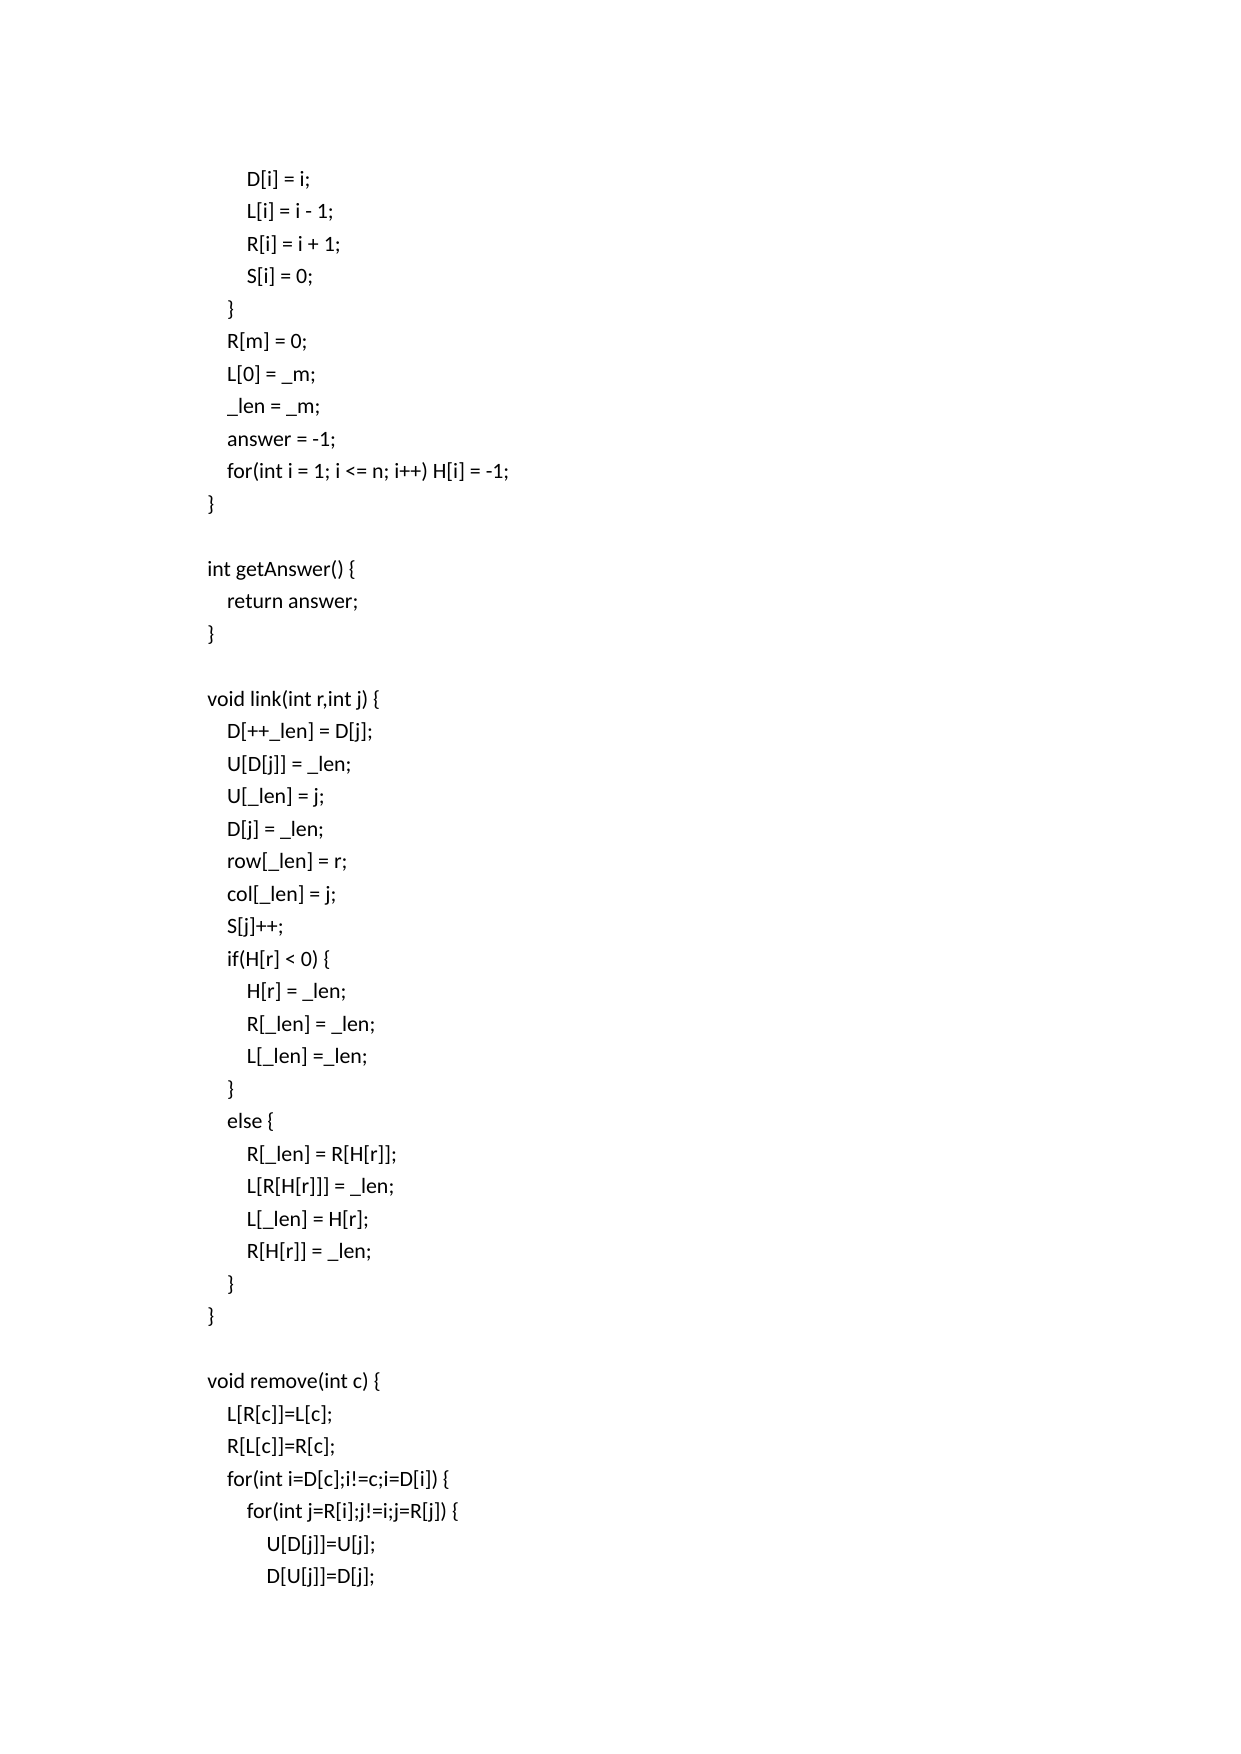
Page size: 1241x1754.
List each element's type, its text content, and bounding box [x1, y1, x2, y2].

text } [187, 1072, 1053, 1104]
text U[D[j]]=U[j]; [187, 1527, 1053, 1559]
text H[r] = _len; [187, 974, 1053, 1007]
text L[_len] = H[r]; [187, 1202, 1053, 1234]
text D[++_len] = D[j]; [187, 714, 1053, 747]
text R[L[c]]=R[c]; [187, 1429, 1053, 1462]
text } [187, 1299, 1053, 1332]
text U[D[j]] = _len; [187, 747, 1053, 779]
text row[_len] = r; [187, 844, 1053, 877]
text if(H[r] < 0) { [187, 942, 1053, 974]
text void link(int r,int j) { [187, 682, 1053, 714]
text for(int j=R[i];j!=i;j=R[j]) { [187, 1494, 1053, 1527]
text col[_len] = j; [187, 877, 1053, 909]
text U[_len] = j; [187, 779, 1053, 812]
text L[R[H[r]]] = _len; [187, 1169, 1053, 1202]
text for(int i=D[c];i!=c;i=D[i]) { [187, 1462, 1053, 1494]
text return answer; [187, 584, 1053, 617]
text D[i] = i; [187, 162, 1053, 194]
text R[H[r]] = _len; [187, 1234, 1053, 1267]
text else { [187, 1104, 1053, 1137]
text _len = _m; [187, 389, 1053, 422]
text R[m] = 0; [187, 324, 1053, 357]
text S[j]++; [187, 909, 1053, 942]
text L[R[c]]=L[c]; [187, 1397, 1053, 1429]
text answer = -1; [187, 422, 1053, 454]
text L[i] = i - 1; [187, 194, 1053, 227]
text L[_len] =_len; [187, 1039, 1053, 1072]
text int getAnswer() { [187, 552, 1053, 584]
text L[0] = _m; [187, 357, 1053, 389]
text } [187, 1267, 1053, 1299]
text } [187, 487, 1053, 519]
text D[j] = _len; [187, 812, 1053, 844]
text R[_len] = R[H[r]]; [187, 1137, 1053, 1169]
text } [187, 617, 1053, 649]
text S[i] = 0; [187, 259, 1053, 292]
text R[_len] = _len; [187, 1007, 1053, 1039]
text for(int i = 1; i <= n; i++) H[i] = -1; [187, 454, 1053, 487]
text R[i] = i + 1; [187, 227, 1053, 259]
text D[U[j]]=D[j]; [187, 1559, 1053, 1592]
text void remove(int c) { [187, 1364, 1053, 1397]
text } [187, 292, 1053, 324]
